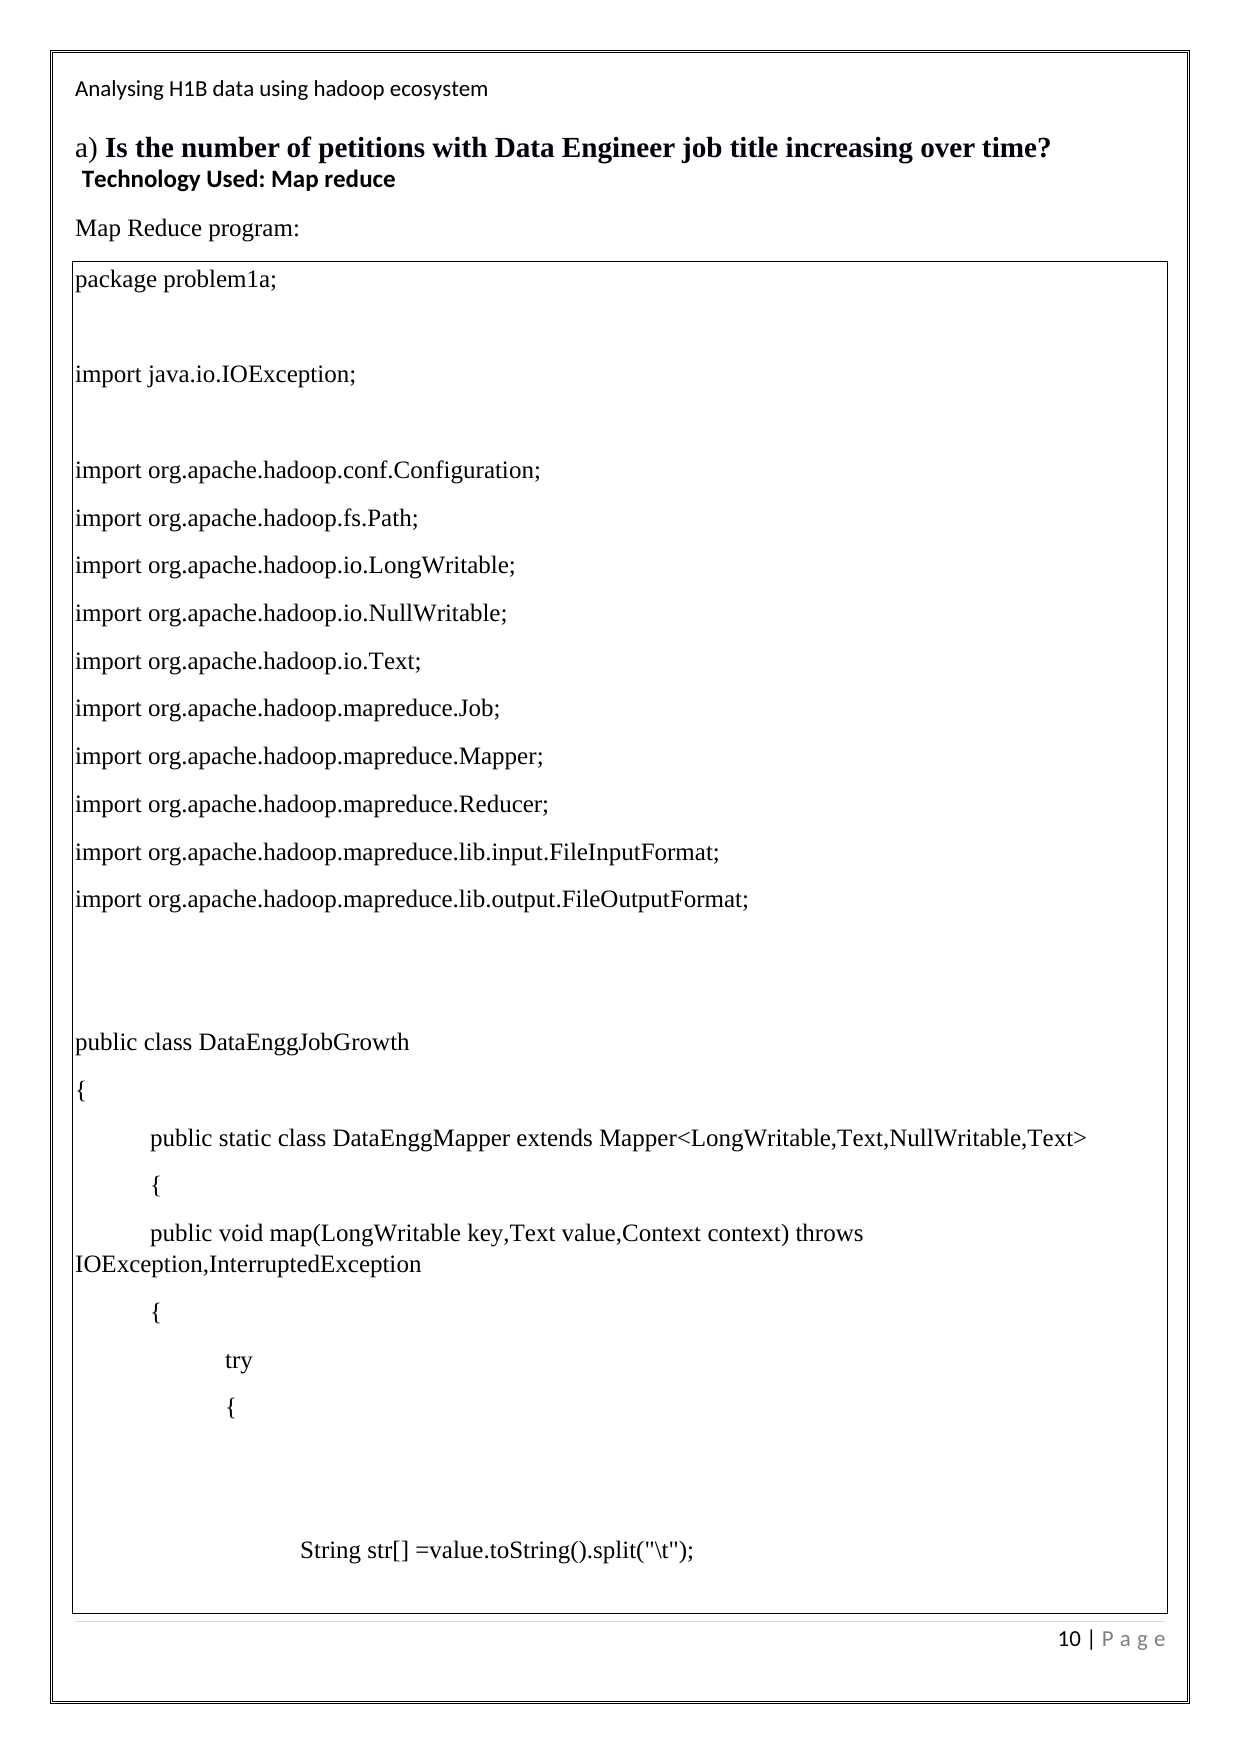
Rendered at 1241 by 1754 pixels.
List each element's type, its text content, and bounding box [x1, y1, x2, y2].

text public class DataEnggJobGrowth [73, 1024, 1167, 1056]
text import org.apache.hadoop.mapreduce.Reducer; [73, 786, 1167, 818]
text import org.apache.hadoop.mapreduce.Job; [73, 690, 1167, 722]
text import org.apache.hadoop.io.NullWritable; [73, 595, 1167, 627]
text try [73, 1342, 1167, 1373]
text import java.io.IOException; [73, 356, 1167, 388]
text import org.apache.hadoop.fs.Path; [73, 499, 1167, 531]
text import org.apache.hadoop.mapreduce.Mapper; [73, 738, 1167, 770]
text public static class DataEnggMapper extends Mapper<LongWritable,Text,NullWritable,Text> [73, 1120, 1167, 1152]
text import org.apache.hadoop.mapreduce.lib.output.FileOutputFormat; [73, 881, 1167, 913]
text import org.apache.hadoop.io.LongWritable; [73, 547, 1167, 579]
text package problem1a; [73, 262, 1167, 293]
text Technology Used: Map reduce [75, 163, 1165, 194]
text { [73, 1389, 1167, 1421]
text a) Is the number of petitions with Data Engineer job title increasing over time? [75, 130, 1165, 163]
text Map Reduce program: [75, 213, 1165, 242]
text import org.apache.hadoop.io.Text; [73, 643, 1167, 674]
text { [73, 1072, 1167, 1104]
text public void map(LongWritable key,Text value,Context context) throws IOException,InterruptedException [73, 1215, 1167, 1278]
text String str[] =value.toString().split("\t"); [73, 1532, 1167, 1564]
text { [73, 1294, 1167, 1326]
text import org.apache.hadoop.conf.Configuration; [73, 452, 1167, 484]
text { [73, 1167, 1167, 1199]
text import org.apache.hadoop.mapreduce.lib.input.FileInputFormat; [73, 833, 1167, 865]
